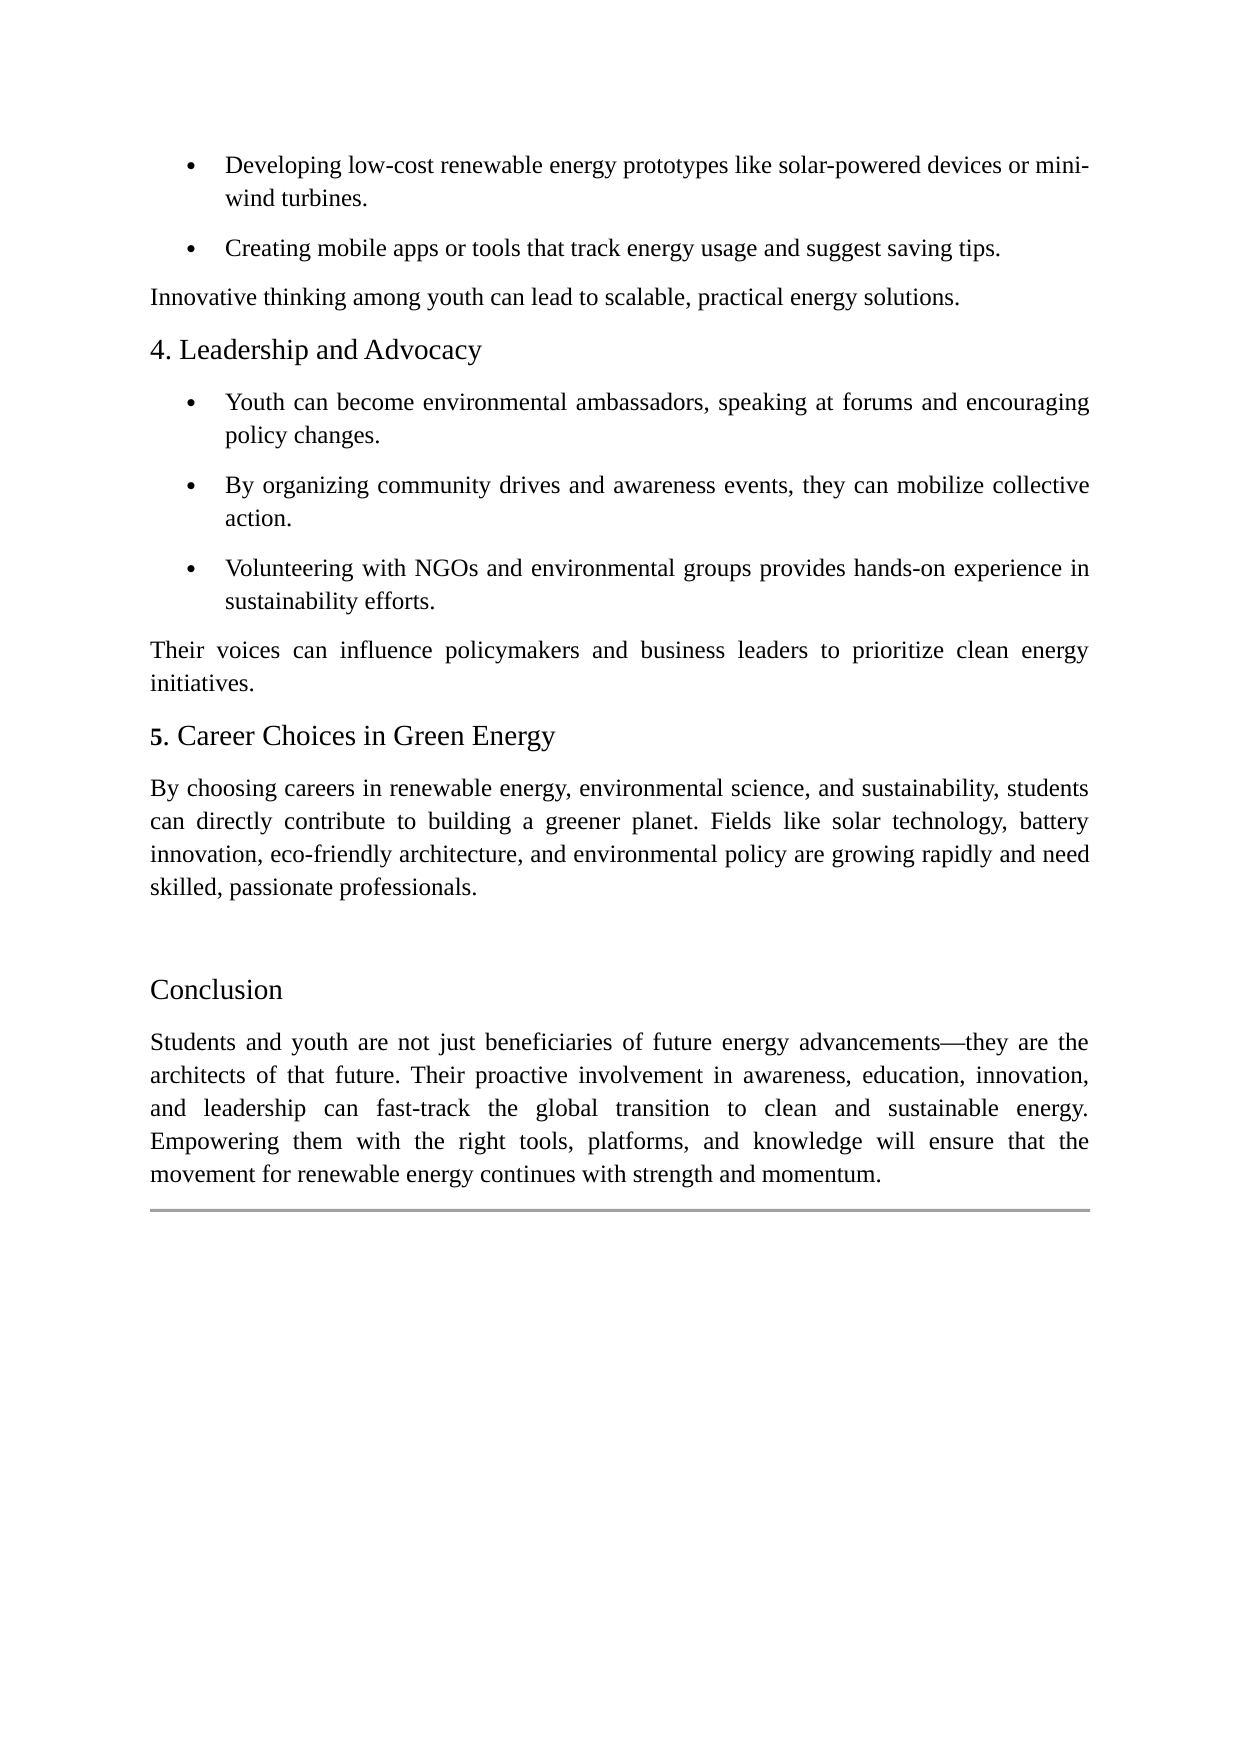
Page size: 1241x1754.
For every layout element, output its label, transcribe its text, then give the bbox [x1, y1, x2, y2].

text Conclusion [150, 972, 1090, 1005]
text 4. Leadership and Advocacy [150, 332, 1090, 366]
text By choosing careers in renewable energy, environmental science, and sustainability, students can directly contribute to building a greener planet. Fields like solar technology, battery innovation, eco-friendly architecture, and environmental policy are growing rapidly and need skilled, passionate professionals. [150, 773, 1090, 901]
list Youth can become environmental ambassadors, speaking at forums and encouraging policy changes. [187, 387, 1090, 449]
text Innovative thinking among youth can lead to scalable, practical energy solutions. [150, 282, 1090, 311]
text Students and youth are not just beneficiaries of future energy advancements—they are the architects of that future. Their proactive involvement in awareness, education, innovation, and leadership can fast-track the global transition to clean and sustainable energy. Empowering them with the right tools, platforms, and knowledge will ensure that the movement for renewable energy continues with strength and momentum. [150, 1027, 1090, 1188]
text 5. Career Choices in Green Energy [150, 718, 1090, 752]
list Creating mobile apps or tools that track energy usage and suggest saving tips. [187, 233, 1090, 261]
list Volunteering with NGOs and environmental groups provides hands-on experience in sustainability efforts. [187, 553, 1090, 614]
list By organizing community drives and awareness events, they can mobilize collective action. [187, 470, 1090, 532]
list Developing low-cost renewable energy prototypes like solar-powered devices or mini-wind turbines. [187, 150, 1090, 212]
text Their voices can influence policymakers and business leaders to prioritize clean energy initiatives. [150, 635, 1090, 697]
